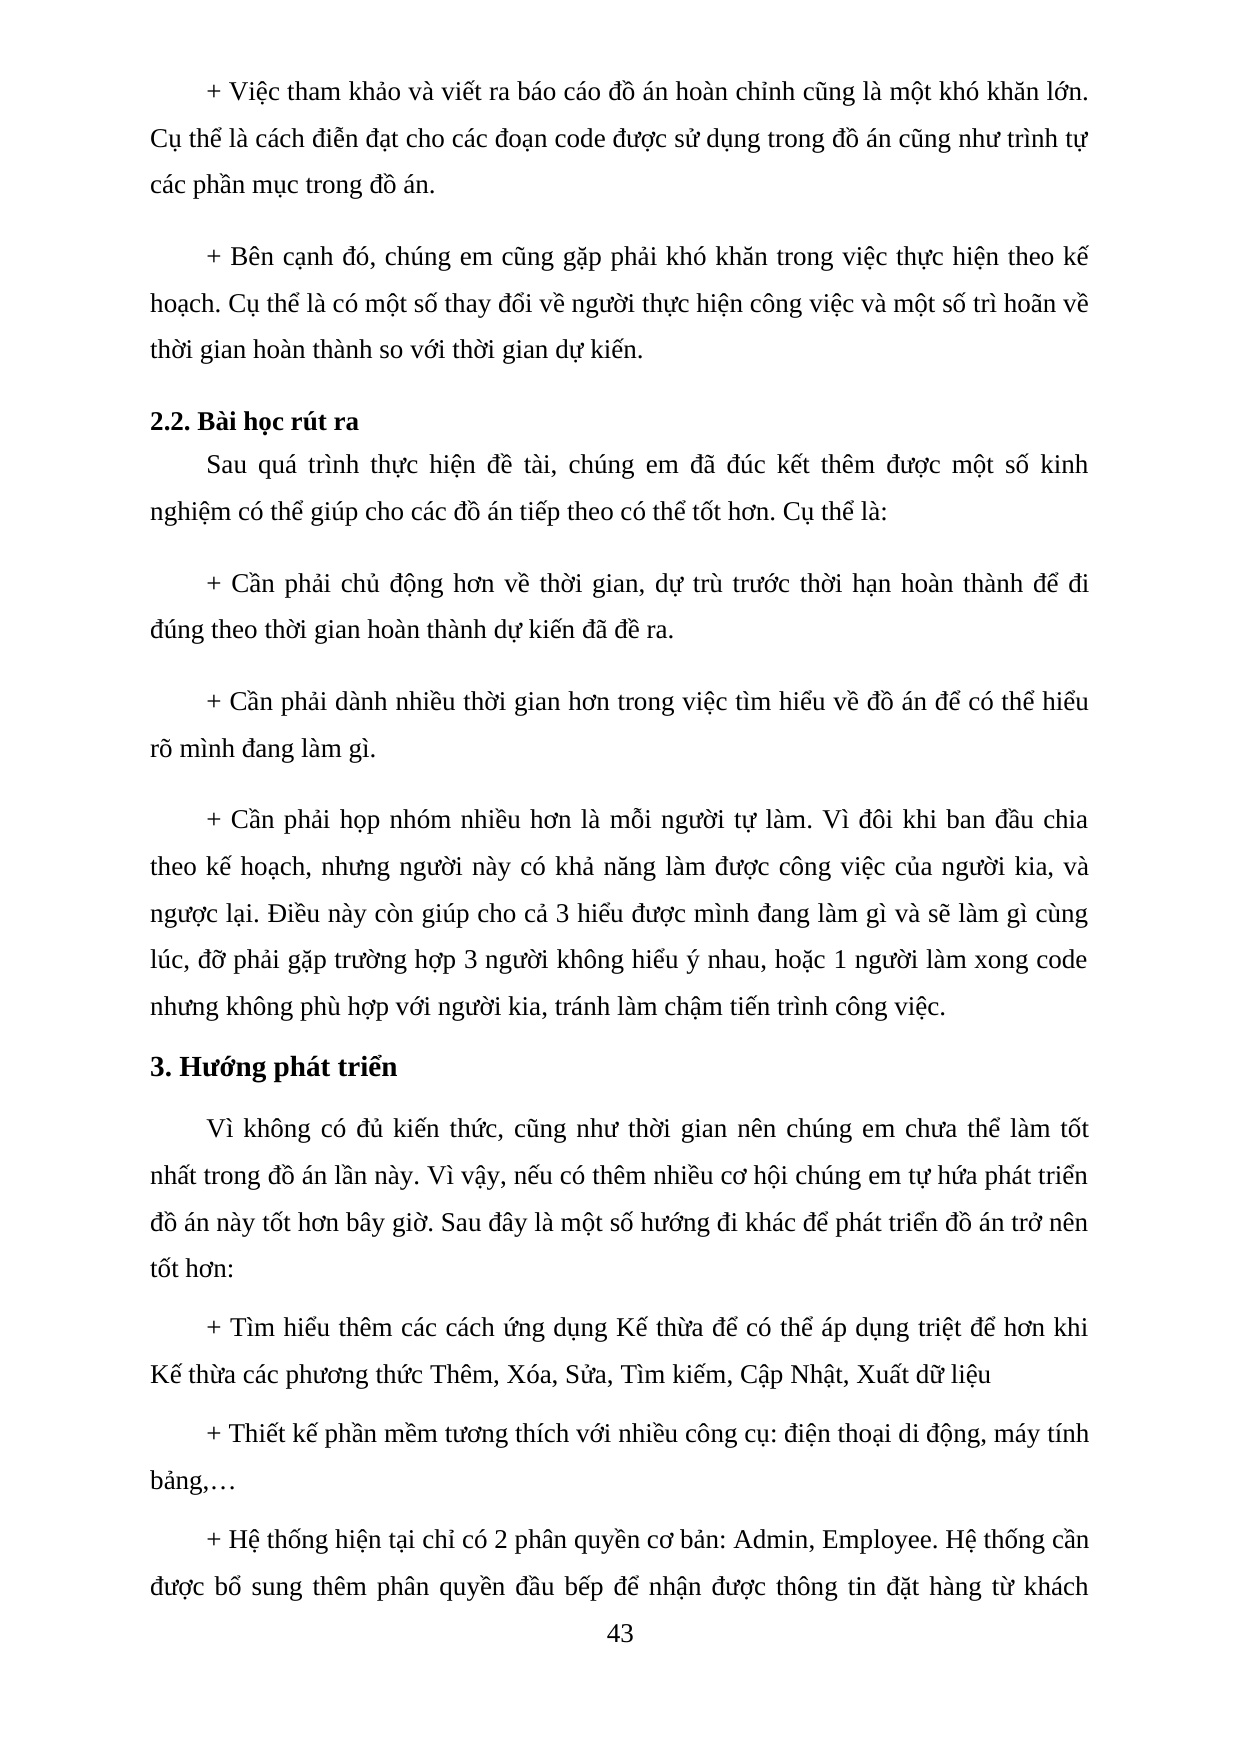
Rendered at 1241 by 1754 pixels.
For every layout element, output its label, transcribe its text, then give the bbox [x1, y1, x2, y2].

text + Việc tham khảo và viết ra báo cáo đồ án hoàn chỉnh cũng là một khó khăn lớn. Cụ thể là cách điễn đạt cho các đoạn code được sử dụng trong đồ án cũng như trình tự các phần mục trong đồ án. [150, 75, 1090, 199]
text + Cần phải dành nhiều thời gian hơn trong việc tìm hiểu về đồ án để có thể hiểu rõ mình đang làm gì. [150, 685, 1090, 763]
text Sau quá trình thực hiện đề tài, chúng em đã đúc kết thêm được một số kinh nghiệm có thể giúp cho các đồ án tiếp theo có thể tốt hơn. Cụ thể là: [150, 449, 1090, 526]
text + Tìm hiểu thêm các cách ứng dụng Kế thừa để có thể áp dụng triệt để hơn khi Kế thừa các phương thức Thêm, Xóa, Sửa, Tìm kiếm, Cập Nhật, Xuất dữ liệu [150, 1311, 1090, 1389]
text Vì không có đủ kiến thức, cũng như thời gian nên chúng em chưa thể làm tốt nhất trong đồ án lần này. Vì vậy, nếu có thêm nhiều cơ hội chúng em tự hứa phát triển đồ án này tốt hơn bây giờ. Sau đây là một số hướng đi khác để phát triển đồ án trở nên tốt hơn: [150, 1112, 1090, 1283]
text + Cần phải chủ động hơn về thời gian, dự trù trước thời hạn hoàn thành để đi đúng theo thời gian hoàn thành dự kiến đã đề ra. [150, 567, 1090, 645]
text + Cần phải họp nhóm nhiều hơn là mỗi người tự làm. Vì đôi khi ban đầu chia theo kế hoạch, nhưng người này có khả năng làm được công việc của người kia, và ngược lại. Điều này còn giúp cho cả 3 hiểu được mình đang làm gì và sẽ làm gì cùng lúc, đỡ phải gặp trường hợp 3 người không hiểu ý nhau, hoặc 1 người làm xong code nhưng không phù hợp với người kia, tránh làm chậm tiến trình công việc. [150, 804, 1090, 1021]
subtitle 2.2. Bài học rút ra [150, 405, 1090, 436]
text + Thiết kế phần mềm tương thích với nhiều công cụ: điện thoại di động, máy tính bảng,… [150, 1417, 1090, 1495]
subtitle 3. Hướng phát triển [150, 1049, 1090, 1083]
